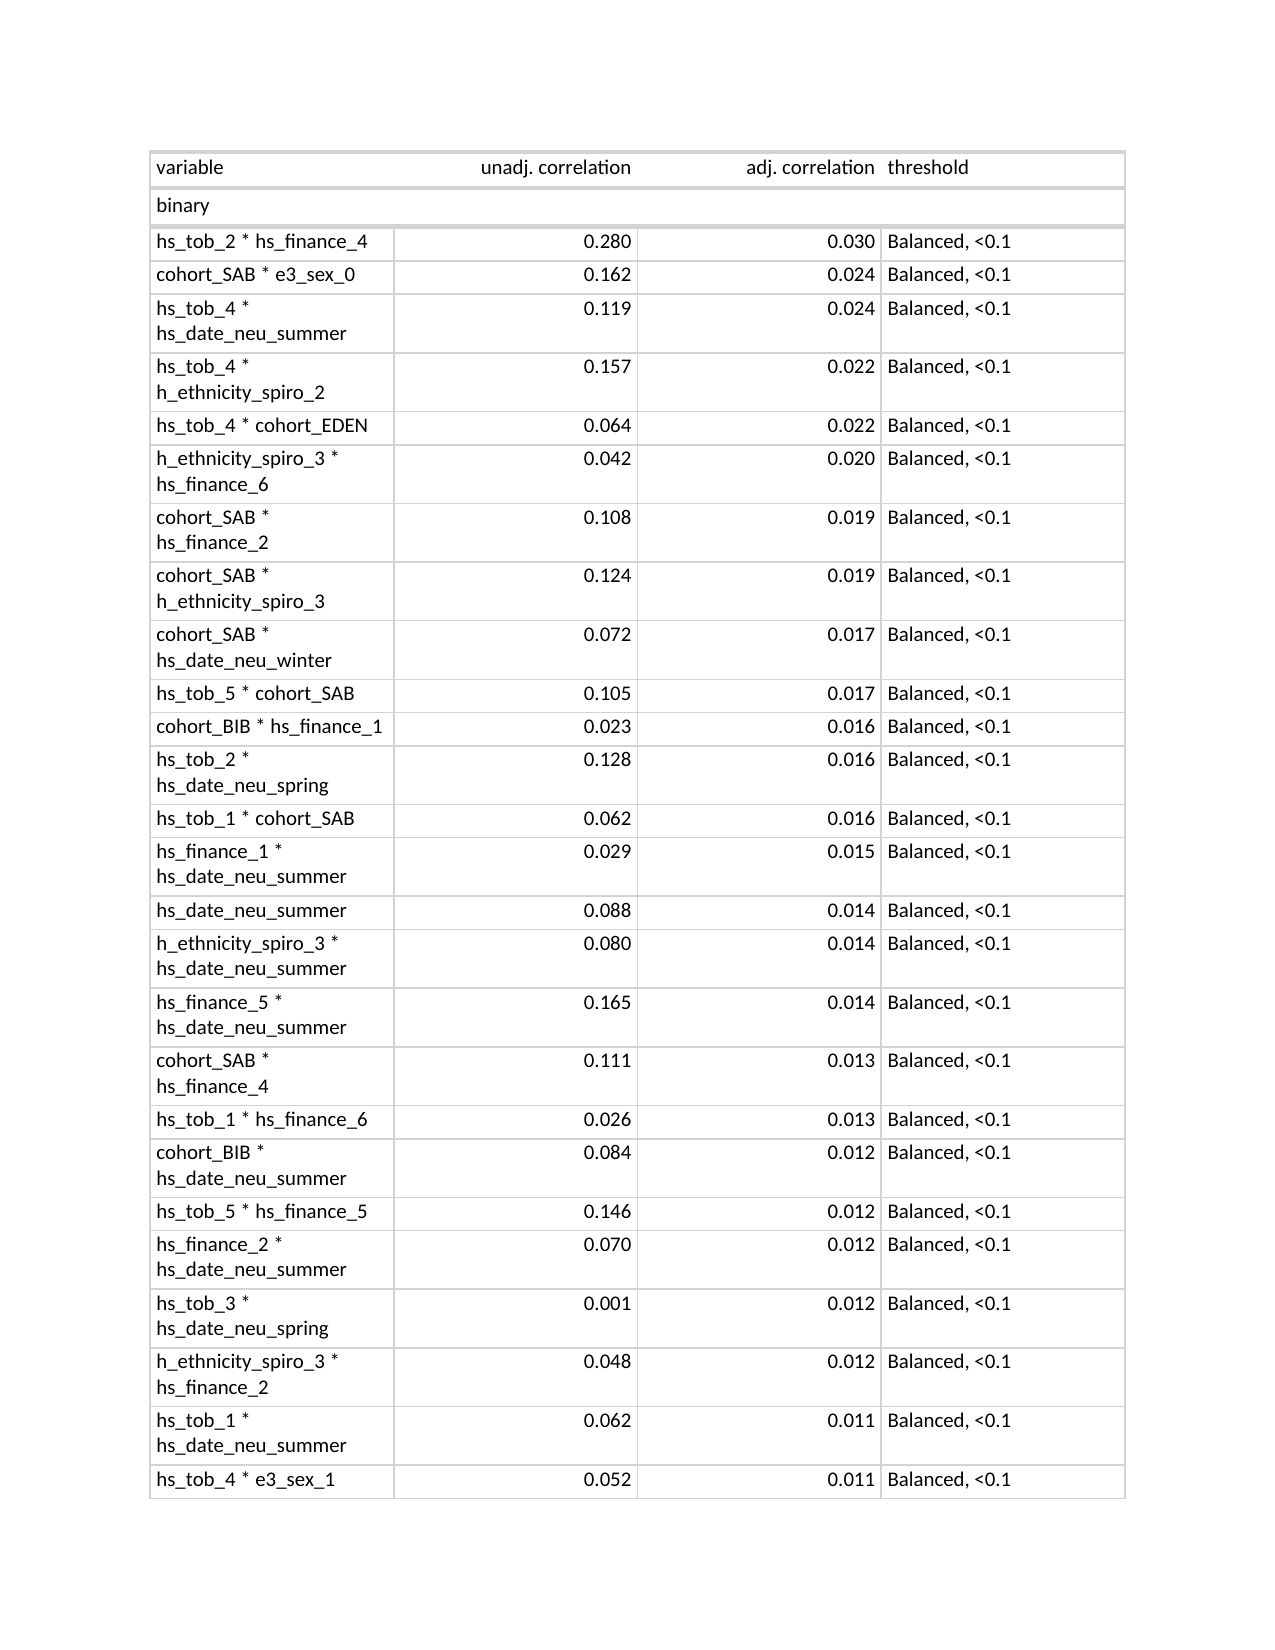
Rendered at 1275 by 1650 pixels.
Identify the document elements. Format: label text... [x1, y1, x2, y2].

table_cell cohort_SAB * h_ethnicity_spiro_3 [151, 563, 393, 620]
table_cell Balanced, <0.1 [882, 713, 1124, 745]
table_cell 0.088 [395, 897, 637, 929]
table_header adj. correlation [638, 154, 881, 186]
table_cell 0.026 [395, 1106, 637, 1138]
table_cell 0.064 [395, 412, 637, 444]
table_cell 0.062 [395, 805, 637, 837]
table_cell 0.072 [395, 621, 637, 678]
table_cell hs_tob_4 * hs_date_neu_summer [151, 295, 393, 352]
table_cell 0.084 [395, 1140, 637, 1196]
table_cell hs_finance_5 * hs_date_neu_summer [151, 989, 393, 1046]
table_header unadj. correlation [394, 154, 637, 186]
table_cell hs_tob_2 * hs_date_neu_spring [151, 747, 393, 803]
table_cell 0.070 [395, 1231, 637, 1288]
table_cell 0.015 [638, 838, 880, 895]
table_cell hs_date_neu_summer [151, 897, 393, 929]
table_cell Balanced, <0.1 [882, 504, 1124, 561]
table_cell 0.108 [395, 504, 637, 561]
table_cell Balanced, <0.1 [882, 295, 1124, 352]
table_cell 0.042 [395, 446, 637, 502]
table_cell Balanced, <0.1 [882, 1198, 1124, 1230]
table_cell 0.022 [638, 412, 880, 444]
table_cell 0.105 [395, 680, 637, 712]
table_cell 0.011 [638, 1407, 880, 1464]
table_cell Balanced, <0.1 [882, 1407, 1124, 1464]
table_cell hs_tob_4 * cohort_EDEN [151, 412, 393, 444]
table_cell hs_tob_5 * hs_finance_5 [151, 1198, 393, 1230]
table_cell hs_tob_5 * cohort_SAB [151, 680, 393, 712]
table_cell hs_tob_1 * hs_finance_6 [151, 1106, 393, 1138]
table_cell Balanced, <0.1 [882, 229, 1124, 260]
table_cell hs_tob_3 * hs_date_neu_spring [151, 1290, 393, 1347]
table_cell 0.119 [395, 295, 637, 352]
table_cell hs_finance_1 * hs_date_neu_summer [151, 838, 393, 895]
table_cell Balanced, <0.1 [882, 563, 1124, 620]
table_cell 0.280 [395, 229, 637, 260]
table_cell 0.020 [638, 446, 880, 502]
table_cell 0.023 [395, 713, 637, 745]
table_cell Balanced, <0.1 [882, 930, 1124, 987]
table_cell Balanced, <0.1 [882, 1106, 1124, 1138]
table_cell 0.011 [638, 1466, 880, 1497]
table_cell 0.162 [395, 262, 637, 293]
table_cell Balanced, <0.1 [882, 747, 1124, 803]
table_cell 0.016 [638, 747, 880, 803]
table_cell 0.062 [395, 1407, 637, 1464]
table_cell 0.014 [638, 930, 880, 987]
table_cell cohort_SAB * e3_sex_0 [151, 262, 393, 293]
table_cell binary [151, 190, 1124, 224]
table_cell h_ethnicity_spiro_3 * hs_finance_2 [151, 1349, 393, 1406]
table_cell 0.014 [638, 989, 880, 1046]
table_header threshold [881, 154, 1124, 186]
table_cell 0.080 [395, 930, 637, 987]
table_cell 0.001 [395, 1290, 637, 1347]
table_cell Balanced, <0.1 [882, 1290, 1124, 1347]
table_cell 0.024 [638, 262, 880, 293]
table_cell 0.048 [395, 1349, 637, 1406]
table_cell cohort_BIB * hs_finance_1 [151, 713, 393, 745]
table_cell 0.012 [638, 1349, 880, 1406]
table_cell 0.016 [638, 713, 880, 745]
table_cell 0.124 [395, 563, 637, 620]
table_cell hs_tob_4 * e3_sex_1 [151, 1466, 393, 1497]
table_cell cohort_SAB * hs_finance_2 [151, 504, 393, 561]
table_cell 0.165 [395, 989, 637, 1046]
table_cell Balanced, <0.1 [882, 1140, 1124, 1196]
table_cell Balanced, <0.1 [882, 838, 1124, 895]
table_cell 0.016 [638, 805, 880, 837]
table_cell 0.029 [395, 838, 637, 895]
table_cell hs_tob_2 * hs_finance_4 [151, 229, 393, 260]
table_cell 0.146 [395, 1198, 637, 1230]
table_cell 0.012 [638, 1290, 880, 1347]
table_cell 0.024 [638, 295, 880, 352]
table_cell 0.014 [638, 897, 880, 929]
table_cell hs_tob_1 * cohort_SAB [151, 805, 393, 837]
table_cell Balanced, <0.1 [882, 1466, 1124, 1497]
table_cell Balanced, <0.1 [882, 354, 1124, 411]
table_cell hs_tob_1 * hs_date_neu_summer [151, 1407, 393, 1464]
table_cell 0.128 [395, 747, 637, 803]
table_cell Balanced, <0.1 [882, 412, 1124, 444]
table_cell cohort_SAB * hs_date_neu_winter [151, 621, 393, 678]
table_cell Balanced, <0.1 [882, 1231, 1124, 1288]
table_cell h_ethnicity_spiro_3 * hs_finance_6 [151, 446, 393, 502]
table_cell h_ethnicity_spiro_3 * hs_date_neu_summer [151, 930, 393, 987]
table_cell hs_tob_4 * h_ethnicity_spiro_2 [151, 354, 393, 411]
table_cell 0.012 [638, 1231, 880, 1288]
table_cell 0.111 [395, 1048, 637, 1104]
table_cell 0.017 [638, 680, 880, 712]
table_cell Balanced, <0.1 [882, 621, 1124, 678]
table_cell 0.157 [395, 354, 637, 411]
table_cell cohort_BIB * hs_date_neu_summer [151, 1140, 393, 1196]
table_cell hs_finance_2 * hs_date_neu_summer [151, 1231, 393, 1288]
table_cell 0.052 [395, 1466, 637, 1497]
table_cell Balanced, <0.1 [882, 897, 1124, 929]
table_cell 0.012 [638, 1140, 880, 1196]
table_cell 0.022 [638, 354, 880, 411]
table_cell 0.019 [638, 504, 880, 561]
table_cell Balanced, <0.1 [882, 1048, 1124, 1104]
table_cell 0.019 [638, 563, 880, 620]
table_cell 0.017 [638, 621, 880, 678]
table_cell Balanced, <0.1 [882, 446, 1124, 502]
table_cell Balanced, <0.1 [882, 262, 1124, 293]
table_cell Balanced, <0.1 [882, 805, 1124, 837]
table_cell 0.013 [638, 1106, 880, 1138]
table_cell 0.030 [638, 229, 880, 260]
table_cell cohort_SAB * hs_finance_4 [151, 1048, 393, 1104]
table_cell 0.013 [638, 1048, 880, 1104]
table_cell Balanced, <0.1 [882, 989, 1124, 1046]
table_cell 0.012 [638, 1198, 880, 1230]
table_cell Balanced, <0.1 [882, 680, 1124, 712]
table_cell Balanced, <0.1 [882, 1349, 1124, 1406]
table_header variable [151, 154, 394, 186]
